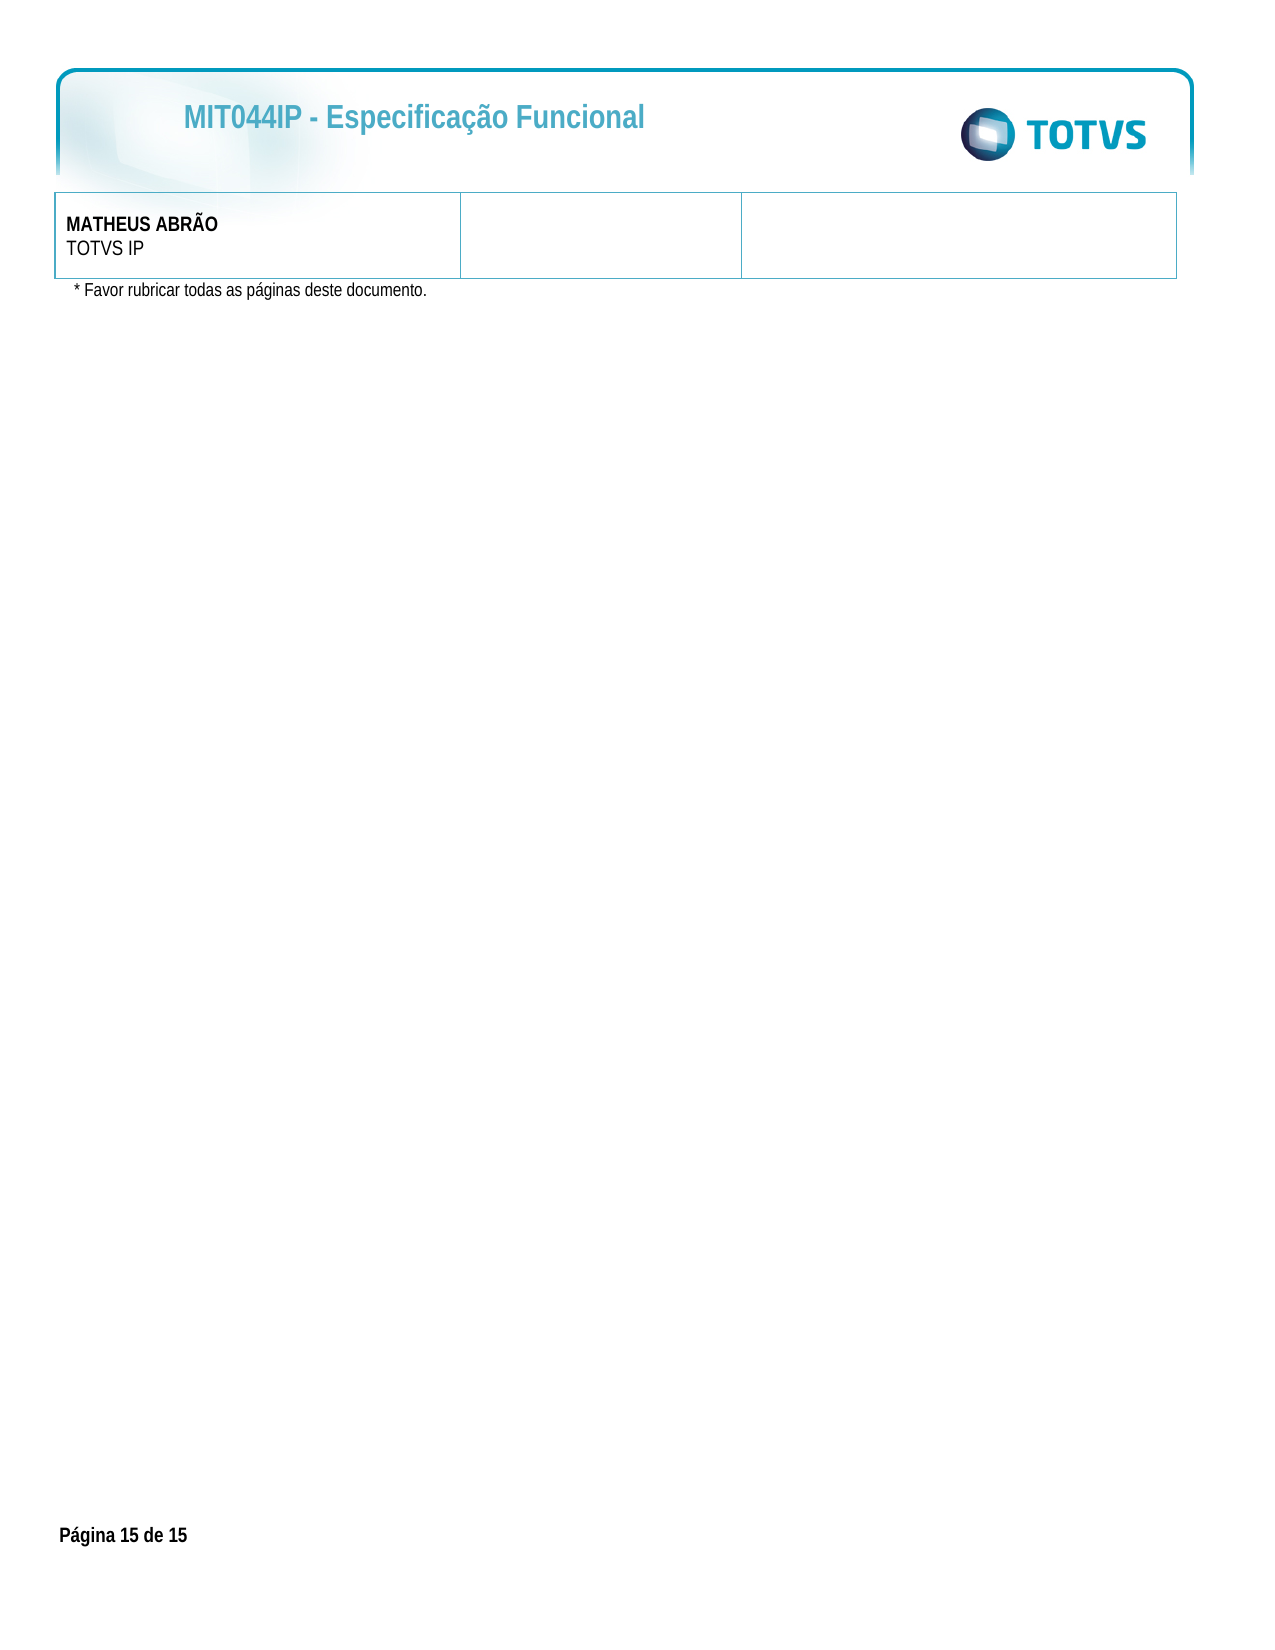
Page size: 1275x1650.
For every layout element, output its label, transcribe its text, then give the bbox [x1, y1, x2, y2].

table_cell [742, 193, 1176, 278]
table_cell MATHEUS ABRÃO TOTVS IP [56, 193, 460, 278]
table_cell [461, 193, 741, 278]
text * Favor rubricar todas as páginas deste documento. [74, 279, 1157, 301]
picture [53, 65, 1198, 250]
